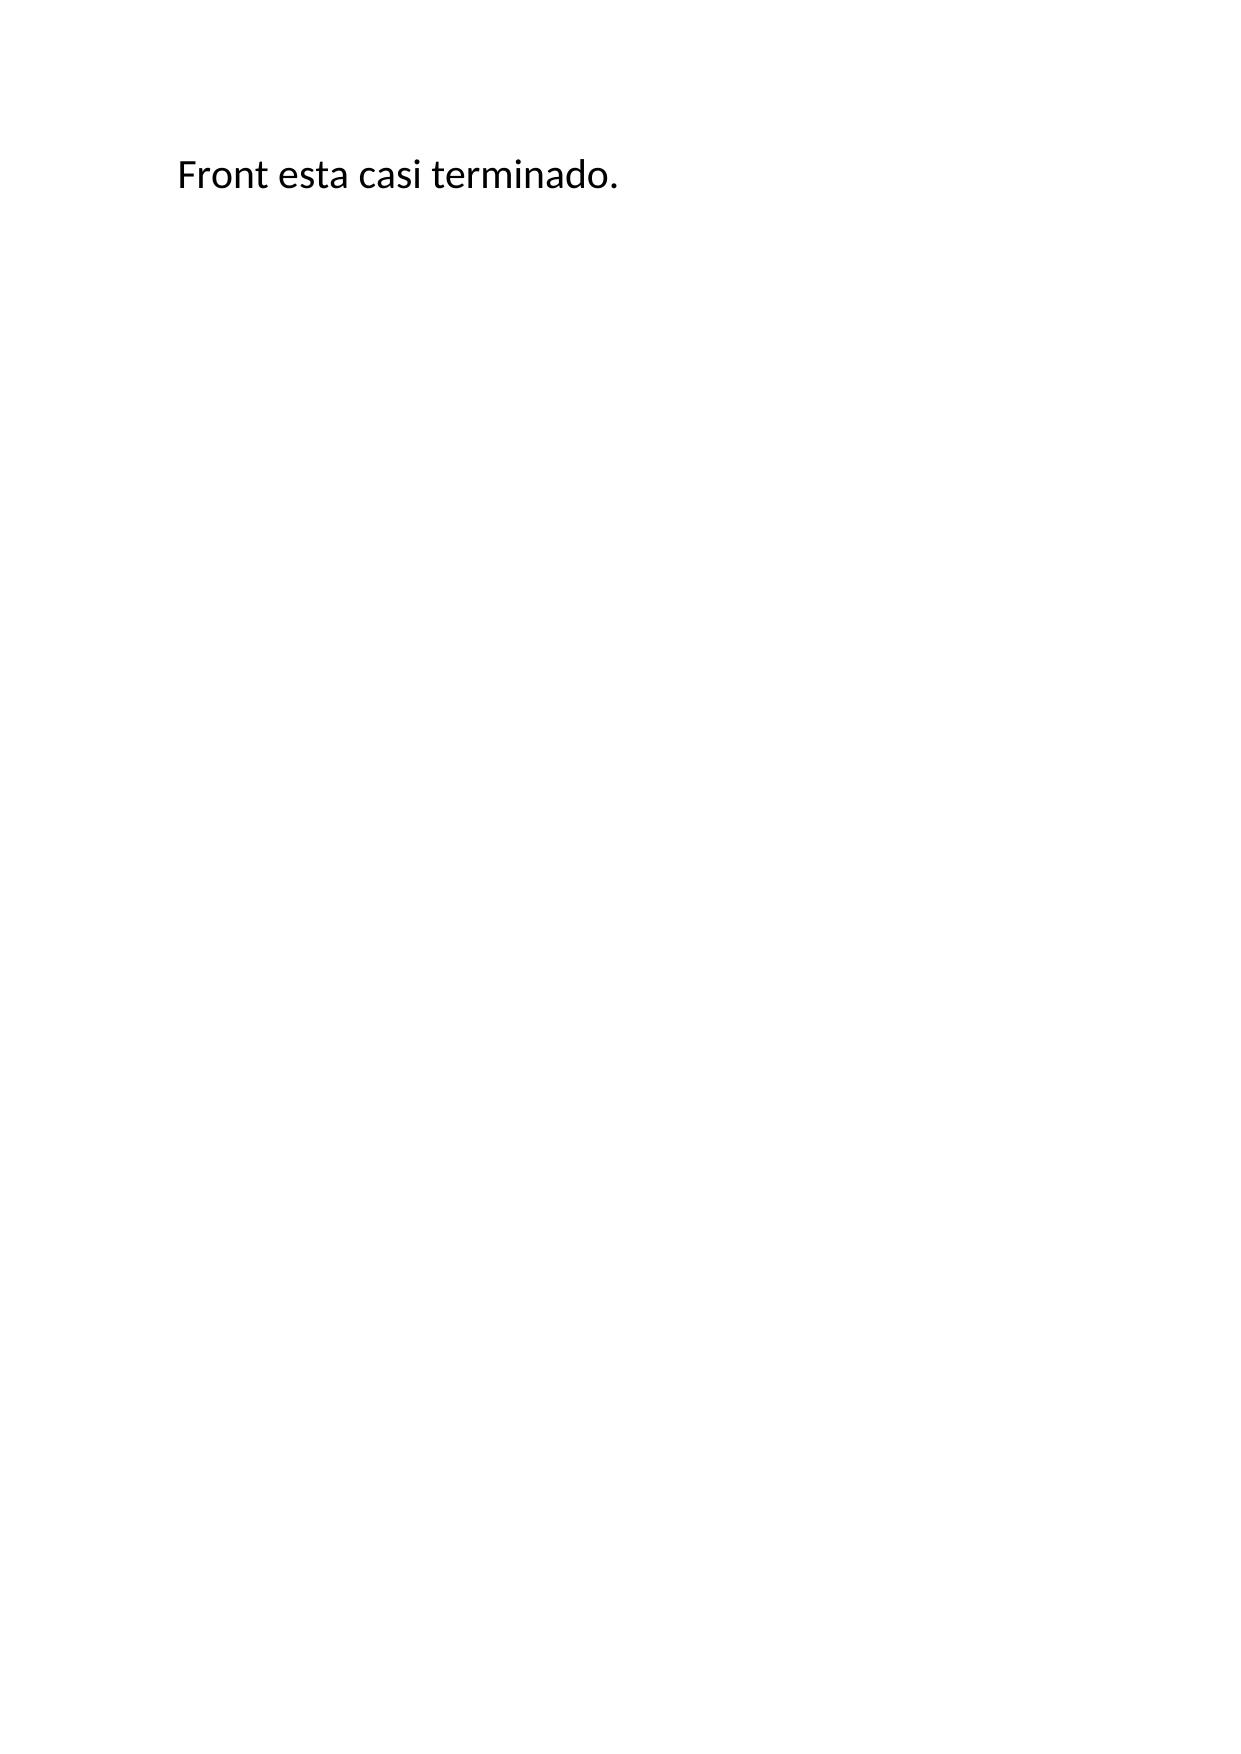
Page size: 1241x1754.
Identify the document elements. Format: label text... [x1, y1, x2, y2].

text Front esta casi terminado. [177, 148, 1063, 198]
